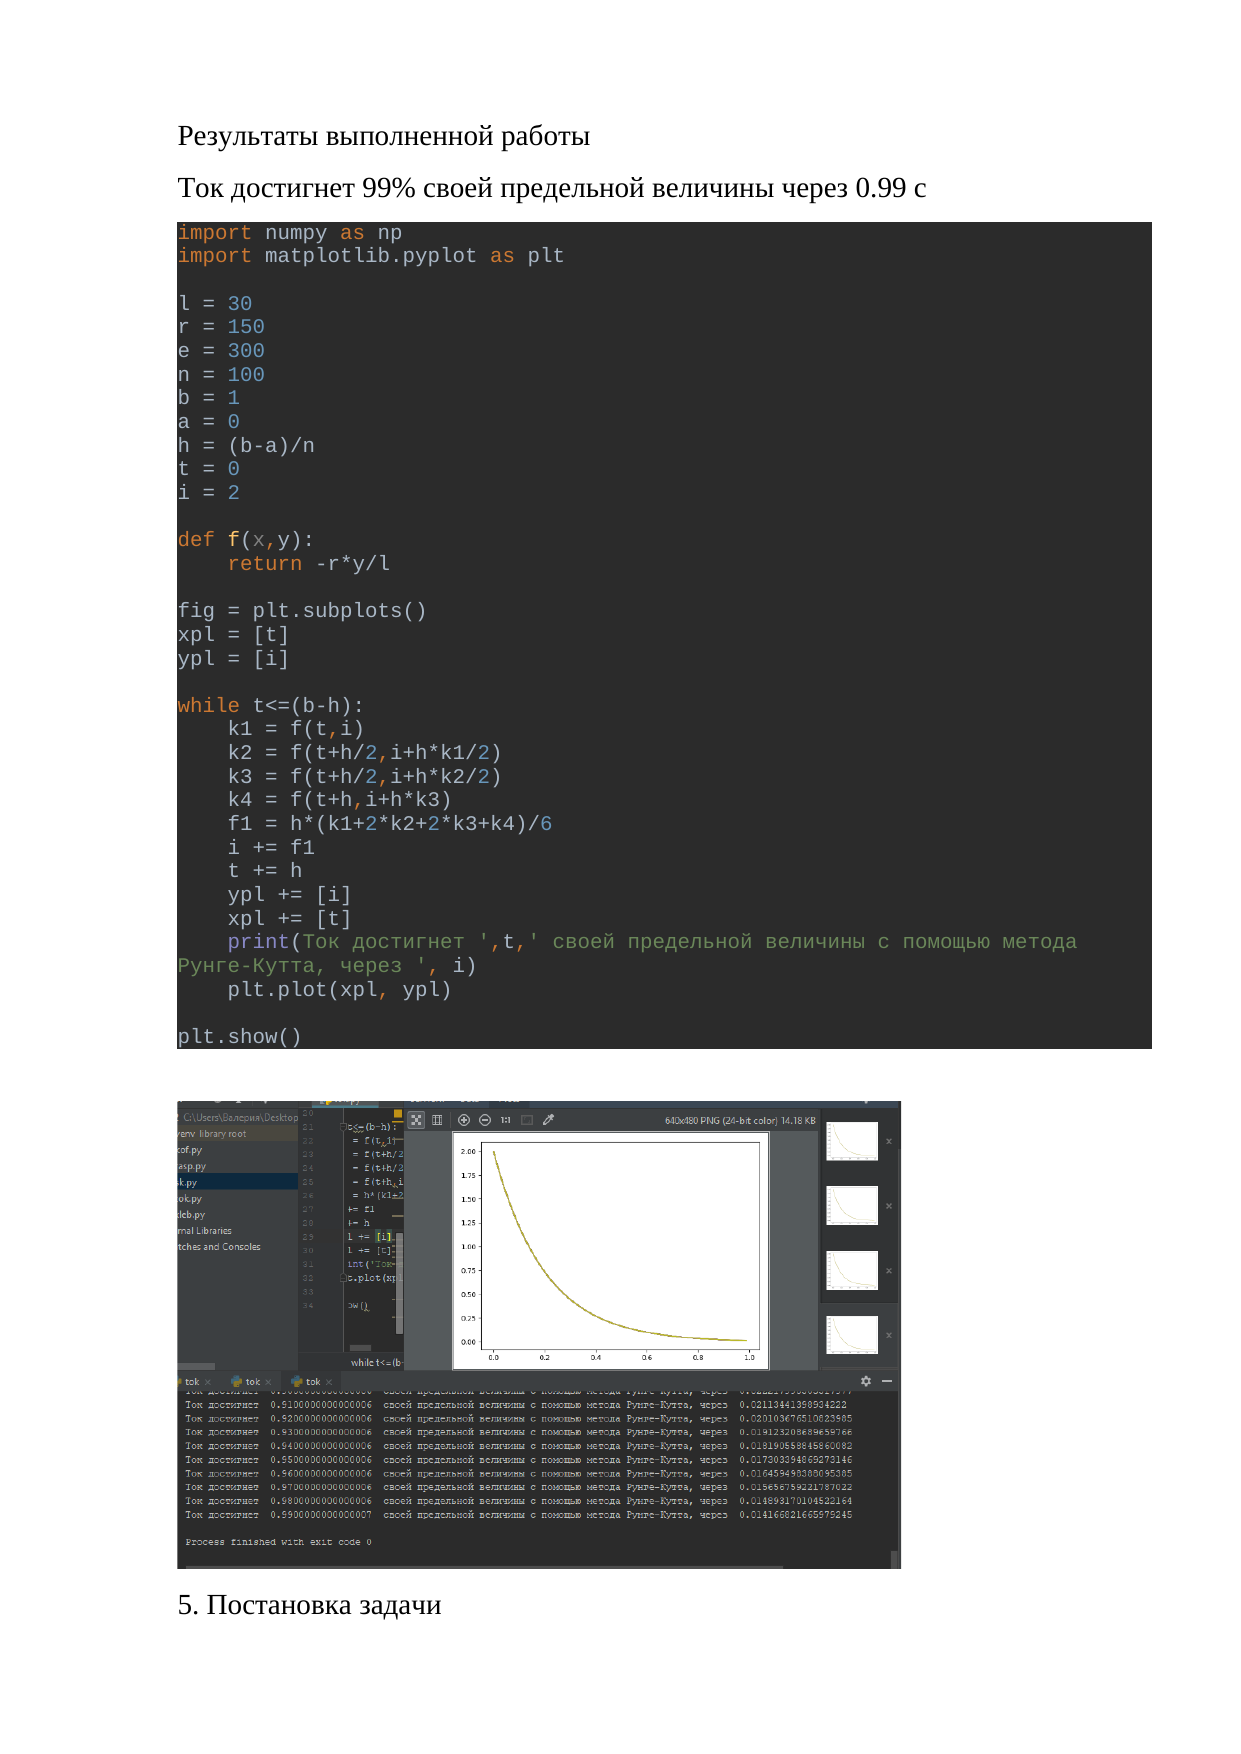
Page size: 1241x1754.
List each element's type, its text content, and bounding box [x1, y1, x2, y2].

picture [177, 1101, 902, 1569]
text Ток достигнет 99% своей предельной величины через 0.99 с [177, 170, 1152, 203]
text Результаты выполненной работы [177, 118, 1152, 152]
text 5. Постановка задачи [177, 1587, 1152, 1621]
text import numpy as np import matplotlib.pyplot as plt l = 30 r = 150 e = 300 n = 100 b = 1 a = 0 h = (b-a)/n t = 0 i = 2 def f(x,y): return -r*y/l fig = plt.subplots() xpl = [t] ypl = [i] while t<=(b-h): k1 = f(t,i) k2 = f(t+h/2,i+h*k1/2) k3 = f(t+h/2,i+h*k2/2) k4 = f(t+h,i+h*k3) f1 = h*(k1+2*k2+2*k3+k4)/6 i += f1 t += h ypl += [i] xpl += [t] print(Ток достигнет ',t,' своей предельной величины с помощью метода Рунге-Кутта, через ', i) plt.plot(xpl, ypl) plt.show() [177, 222, 1152, 1049]
